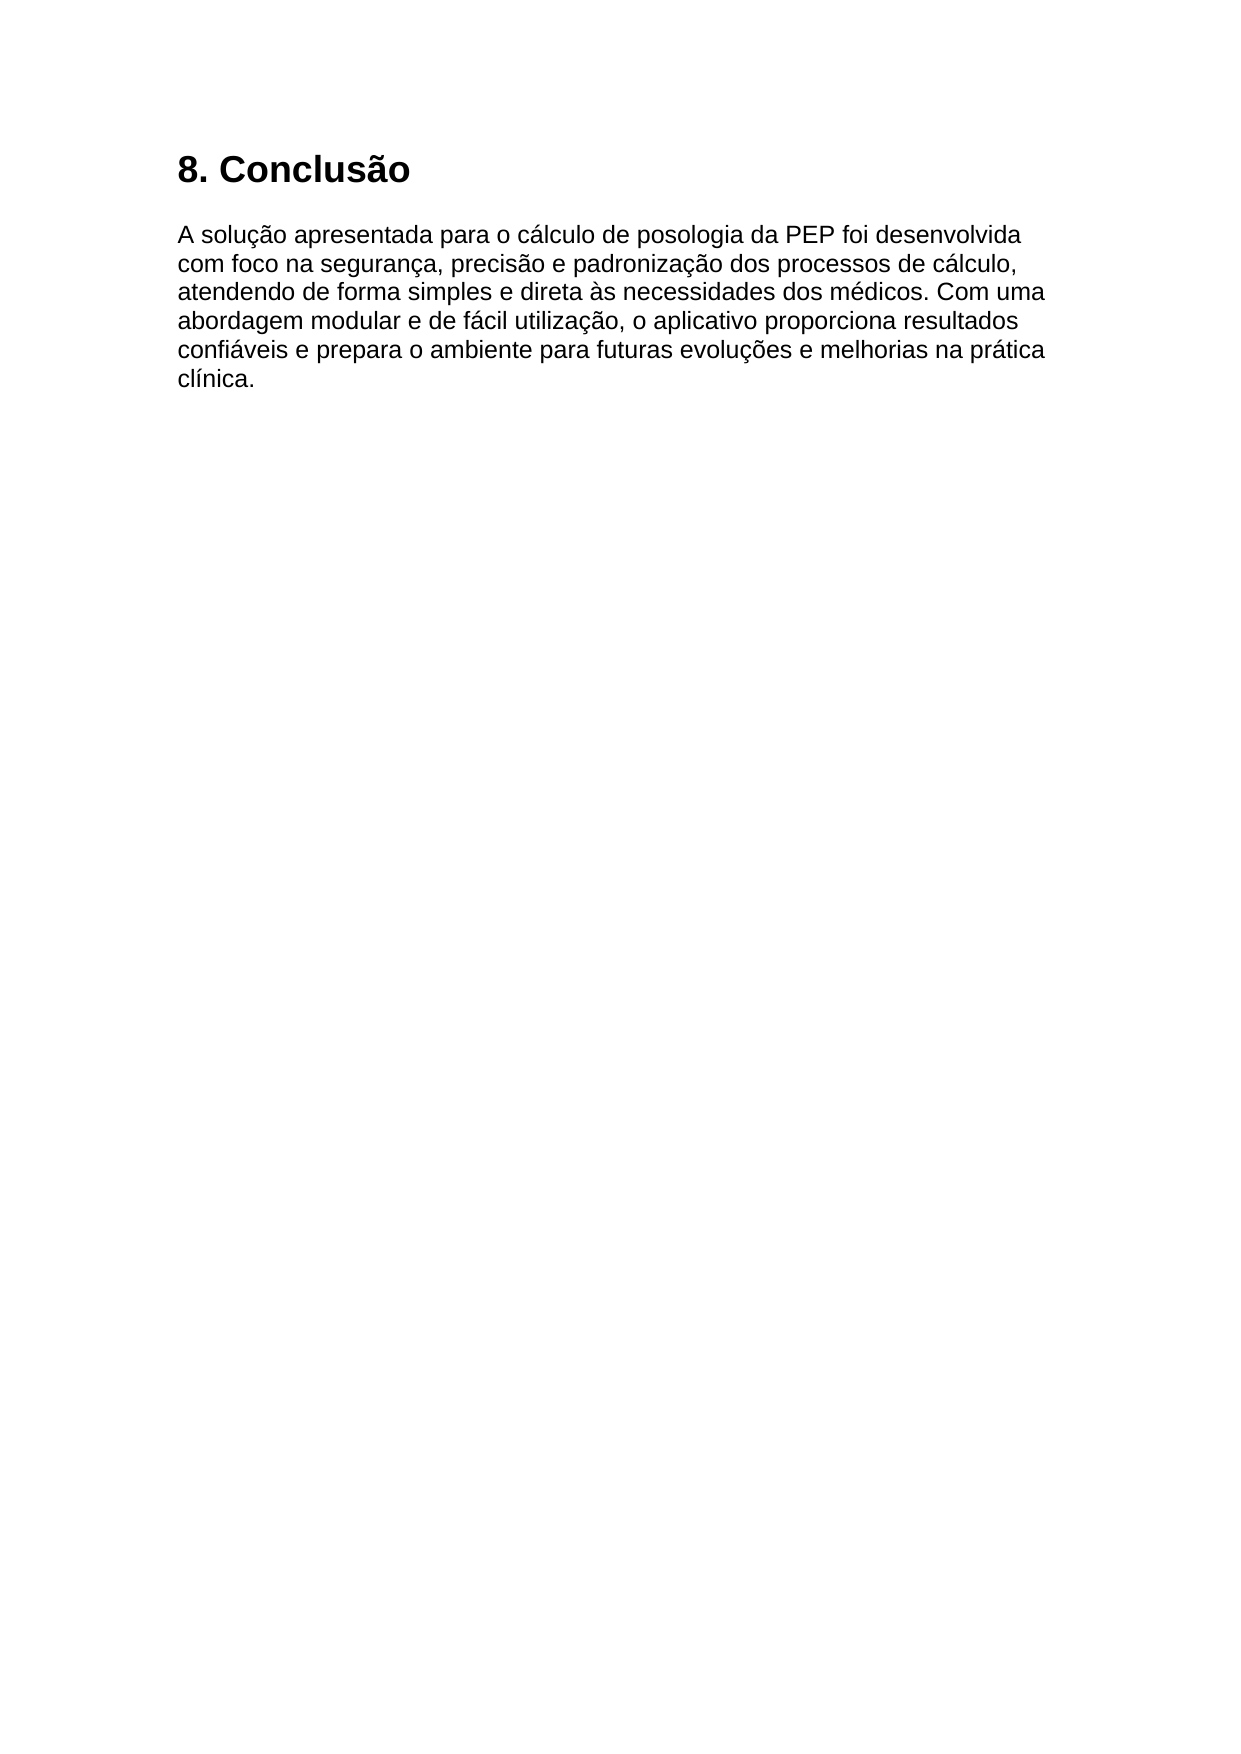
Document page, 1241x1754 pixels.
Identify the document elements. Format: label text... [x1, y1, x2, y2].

text A solução apresentada para o cálculo de posologia da PEP foi desenvolvida com foco na segurança, precisão e padronização dos processos de cálculo, atendendo de forma simples e direta às necessidades dos médicos. Com uma abordagem modular e de fácil utilização, o aplicativo proporciona resultados confiáveis e prepara o ambiente para futuras evoluções e melhorias na prática clínica. [177, 220, 1063, 392]
text 8. Conclusão [177, 148, 1063, 191]
